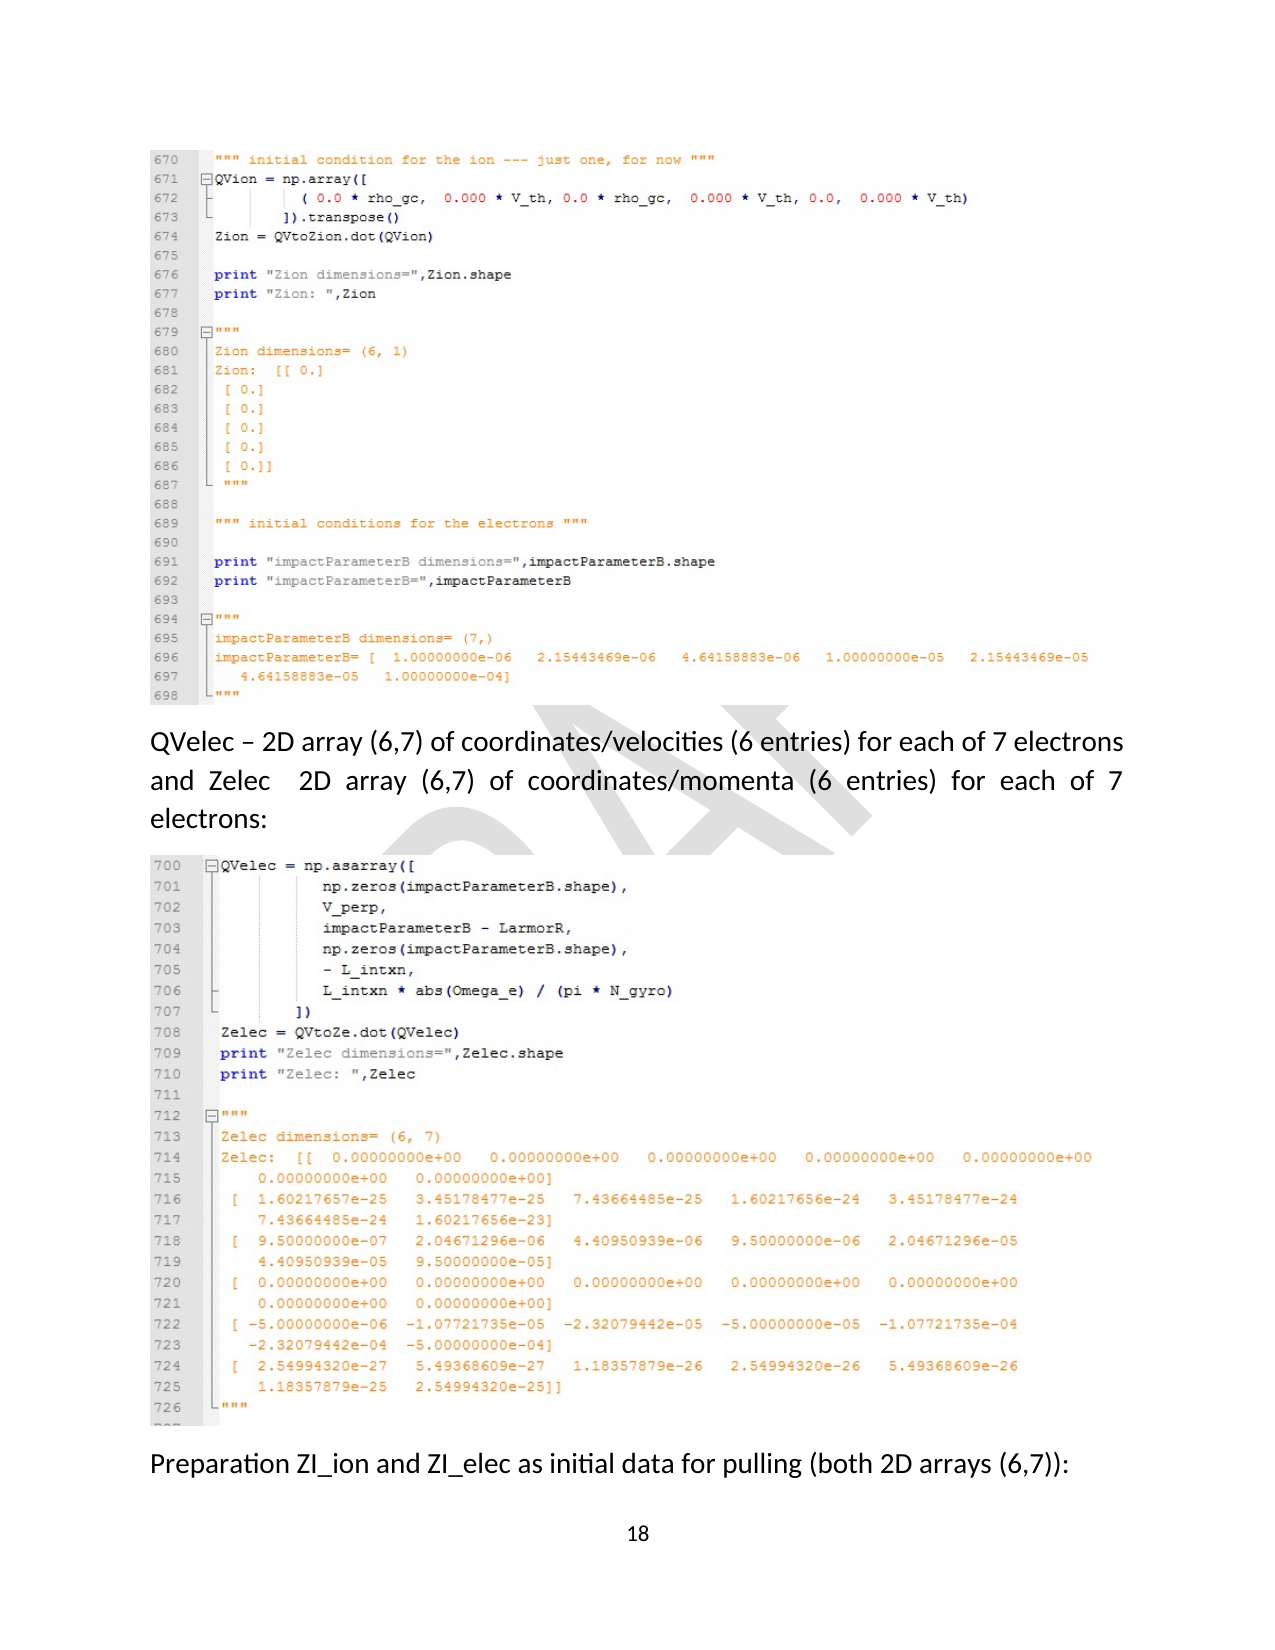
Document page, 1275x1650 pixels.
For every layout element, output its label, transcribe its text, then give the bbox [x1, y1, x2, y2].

text QVelec – 2D array (6,7) of coordinates/velocities (6 entries) for each of 7 electrons and Zelec 2D array (6,7) of coordinates/momenta (6 entries) for each of 7 electrons: [150, 723, 1125, 836]
text Preparation ZI_ion and ZI_elec as initial data for pulling (both 2D arrays (6,7)): [150, 1445, 1125, 1480]
picture [150, 855, 1125, 1426]
picture [150, 150, 1125, 705]
